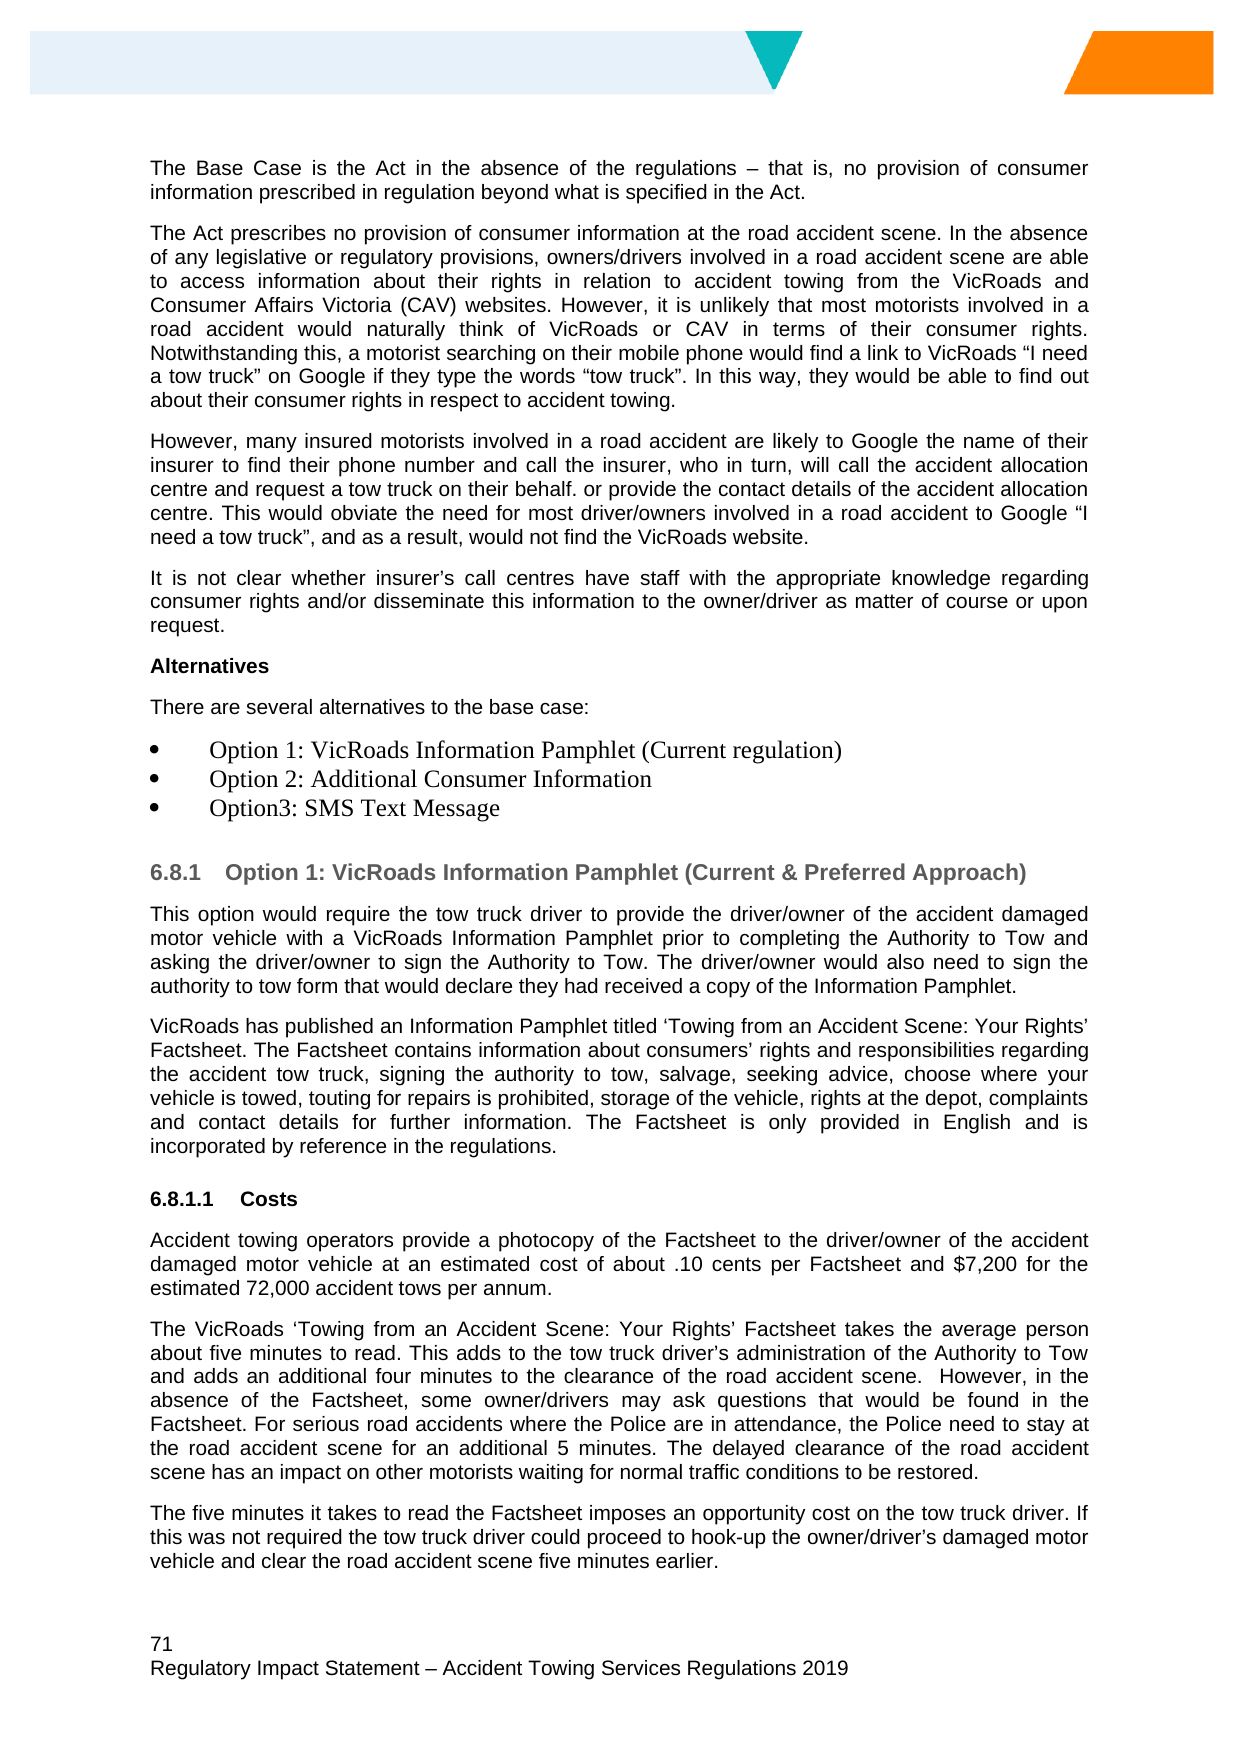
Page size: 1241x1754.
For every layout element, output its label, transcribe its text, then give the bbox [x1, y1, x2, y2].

text The five minutes it takes to read the Factsheet imposes an opportunity cost on the tow truck driver. If this was not required the tow truck driver could proceed to hook-up the owner/driver’s damaged motor vehicle and clear the road accident scene five minutes earlier. [150, 1501, 1090, 1573]
text However, many insured motorists involved in a road accident are likely to Google the name of their insurer to find their phone number and call the insurer, who in turn, will call the accident allocation centre and request a tow truck on their behalf. or provide the contact details of the accident allocation centre. This would obviate the need for most driver/owners involved in a road accident to Google “I need a tow truck”, and as a result, would not find the VicRoads website. [150, 429, 1090, 549]
list Option3: SMS Text Message [150, 793, 1090, 821]
text The Base Case is the Act in the absence of the regulations – that is, no provision of consumer information prescribed in regulation beyond what is specified in the Act. [150, 156, 1090, 204]
subtitle Option 1: VicRoads Information Pamphlet (Current & Preferred Approach) [150, 859, 1090, 885]
text VicRoads has published an Information Pamphlet titled ‘Towing from an Accident Scene: Your Rights’ Factsheet. The Factsheet contains information about consumers’ rights and responsibilities regarding the accident tow truck, signing the authority to tow, salvage, seeking advice, choose where your vehicle is towed, touting for repairs is prohibited, storage of the vehicle, rights at the depot, complaints and contact details for further information. The Factsheet is only provided in English and is incorporated by reference in the regulations. [150, 1014, 1090, 1158]
text It is not clear whether insurer’s call centres have staff with the appropriate knowledge regarding consumer rights and/or disseminate this information to the owner/driver as matter of course or upon request. [150, 565, 1090, 637]
list Option 1: VicRoads Information Pamphlet (Current regulation) [150, 735, 1090, 764]
picture [0, 1, 1241, 129]
subtitle Costs [150, 1187, 1090, 1211]
text There are several alternatives to the base case: [150, 694, 1090, 718]
text Alternatives [150, 654, 1090, 678]
text The VicRoads ‘Towing from an Accident Scene: Your Rights’ Factsheet takes the average person about five minutes to read. This adds to the tow truck driver’s administration of the Authority to Tow and adds an additional four minutes to the clearance of the road accident scene. However, in the absence of the Factsheet, some owner/drivers may ask questions that would be found in the Factsheet. For serious road accidents where the Police are in attendance, the Police need to stay at the road accident scene for an additional 5 minutes. The delayed clearance of the road accident scene has an impact on other motorists waiting for normal traffic conditions to be restored. [150, 1316, 1090, 1484]
text Accident towing operators provide a photocopy of the Factsheet to the driver/owner of the accident damaged motor vehicle at an estimated cost of about .10 cents per Factsheet and $7,200 for the estimated 72,000 accident tows per annum. [150, 1228, 1090, 1300]
text This option would require the tow truck driver to provide the driver/owner of the accident damaged motor vehicle with a VicRoads Information Pamphlet prior to completing the Authority to Tow and asking the driver/owner to sign the Authority to Tow. The driver/owner would also need to sign the authority to tow form that would declare they had received a copy of the Information Pamphlet. [150, 902, 1090, 998]
text The Act prescribes no provision of consumer information at the road accident scene. In the absence of any legislative or regulatory provisions, owners/drivers involved in a road accident scene are able to access information about their rights in relation to accident towing from the VicRoads and Consumer Affairs Victoria (CAV) websites. However, it is unlikely that most motorists involved in a road accident would naturally think of VicRoads or CAV in terms of their consumer rights. Notwithstanding this, a motorist searching on their mobile phone would find a link to VicRoads “I need a tow truck” on Google if they type the words “tow truck”. In this way, they would be able to find out about their consumer rights in respect to accident towing. [150, 221, 1090, 412]
list Option 2: Additional Consumer Information [150, 764, 1090, 793]
